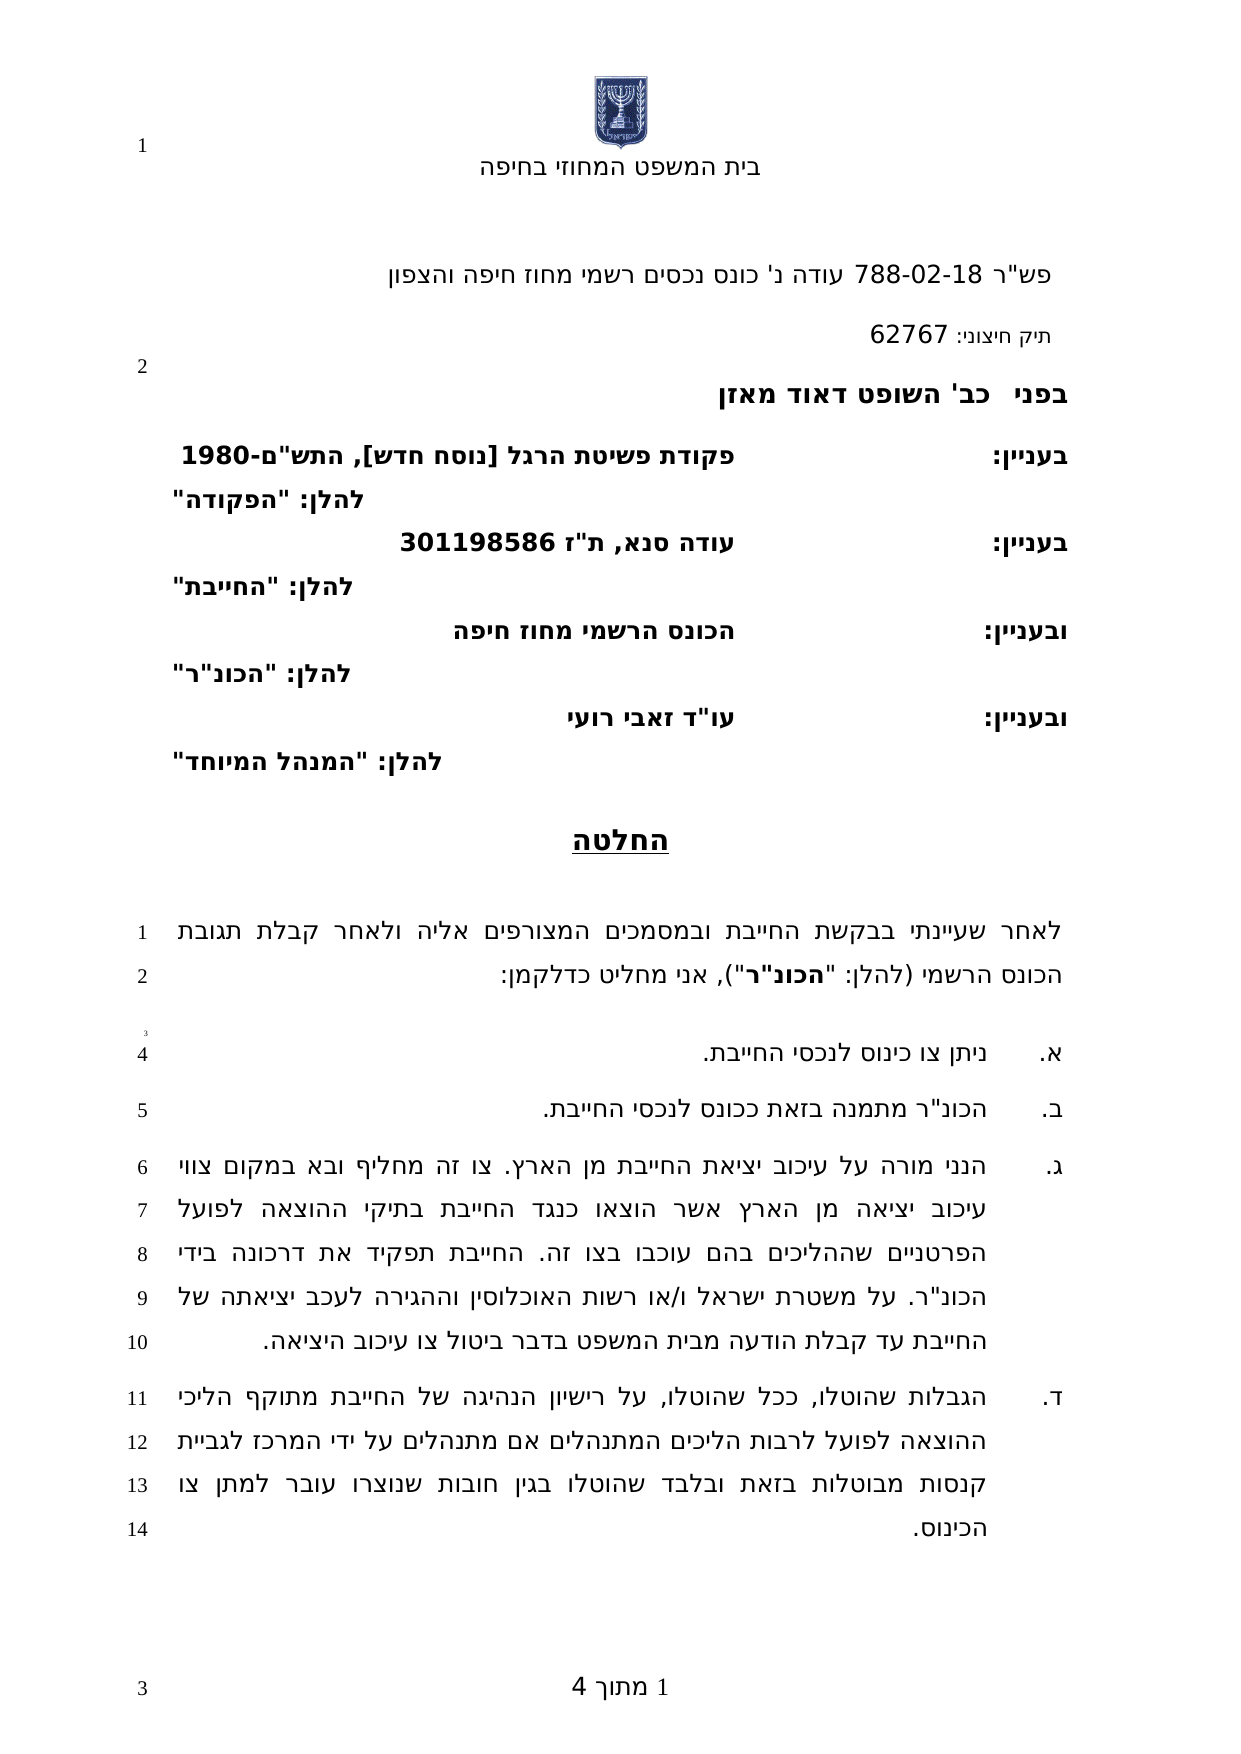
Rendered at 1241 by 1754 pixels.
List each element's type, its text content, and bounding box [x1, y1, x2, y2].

text א. ניתן צו כינוס לנכסי החייבת. [177, 1038, 1063, 1067]
table_cell עודה סנא, ת"ז 301198586 להלן: "החייבת" [161, 529, 747, 616]
table_header בפני [1002, 379, 1079, 441]
text ד. הגבלות שהוטלו, ככל שהוטלו, על רישיון הנהיגה של החייבת מתוקף הליכי ההוצאה לפועל לרבות הליכים המתנהלים אם מתנהלים על ידי המרכז לגביית קנסות מבוטלות בזאת ובלבד שהוטלו בגין חובות שנוצרו עובר למתן צו הכינוס. [177, 1382, 1063, 1542]
text לאחר שעיינתי בבקשת החייבת ובמסמכים המצורפים אליה ולאחר קבלת תגובת הכונס הרשמי (להלן: "הכונ"ר"), אני מחליט כדלקמן: [177, 916, 1063, 989]
table_cell הכונס הרשמי מחוז חיפה להלן: "הכונ"ר" [161, 616, 747, 703]
table_cell פקודת פשיטת הרגל [נוסח חדש], התש"ם-1980 להלן: "הפקודה" [161, 441, 747, 529]
text ג. הנני מורה על עיכוב יציאת החייבת מן הארץ. צו זה מחליף ובא במקום צווי עיכוב יציאה מן הארץ אשר הוצאו כנגד החייבת בתיקי ההוצאה לפועל הפרטניים שההליכים בהם עוכבו בצו זה. החייבת תפקיד את דרכונה בידי הכונ"ר. על משטרת ישראל ו/או רשות האוכלוסין וההגירה לעכב יציאתה של החייבת עד קבלת הודעה מבית המשפט בדבר ביטול צו עיכוב היציאה. [177, 1151, 1063, 1355]
table_cell ובעניין: [747, 616, 1079, 703]
text ב. הכונ"ר מתמנה בזאת ככונס לנכסי החייבת. [177, 1094, 1063, 1124]
table_cell ובעניין: [747, 703, 1079, 790]
table_cell בעניין: [747, 529, 1079, 616]
table_cell בעניין: [747, 441, 1079, 529]
table_cell החלטה [161, 790, 1079, 891]
table_cell עו"ד זאבי רועי להלן: "המנהל המיוחד" [161, 703, 747, 790]
picture [589, 75, 651, 152]
table_header כב' השופט דאוד מאזן [161, 379, 1002, 441]
